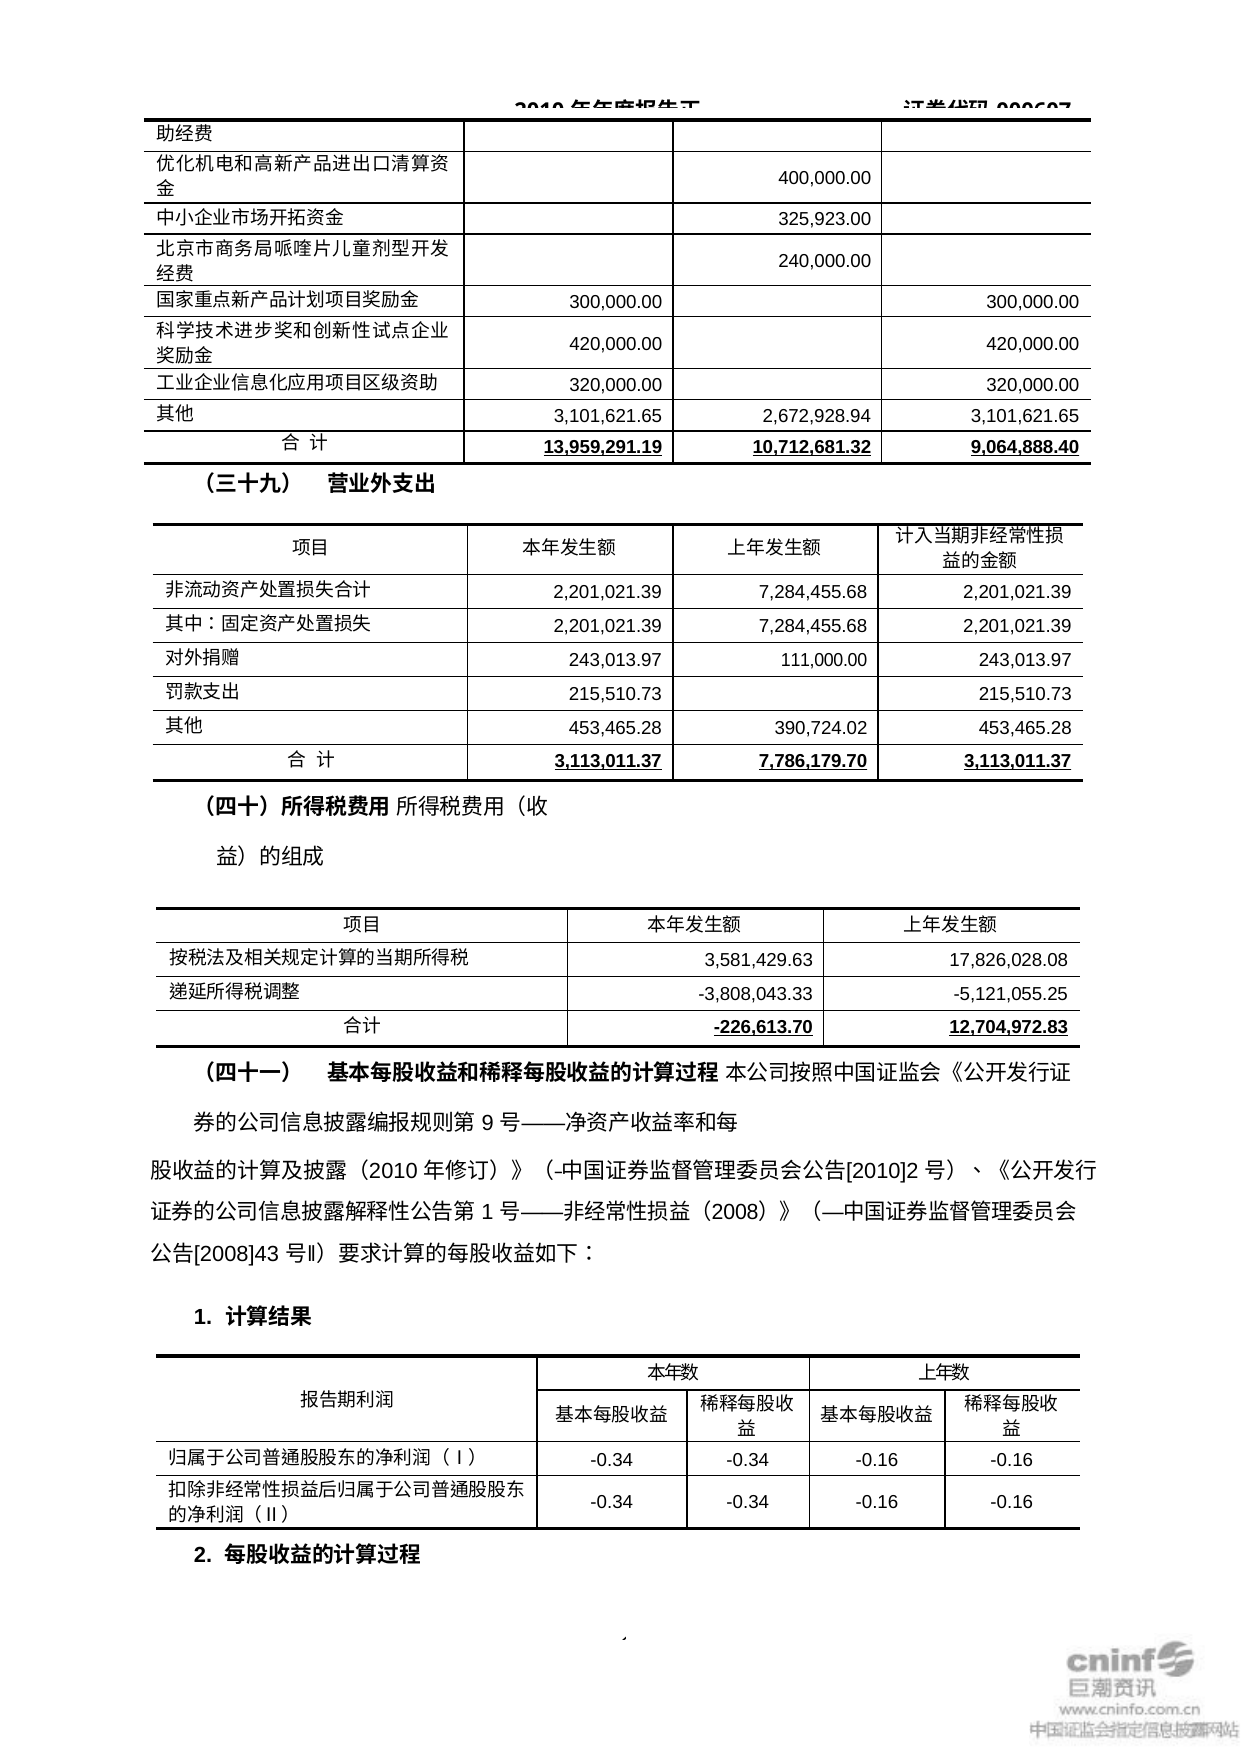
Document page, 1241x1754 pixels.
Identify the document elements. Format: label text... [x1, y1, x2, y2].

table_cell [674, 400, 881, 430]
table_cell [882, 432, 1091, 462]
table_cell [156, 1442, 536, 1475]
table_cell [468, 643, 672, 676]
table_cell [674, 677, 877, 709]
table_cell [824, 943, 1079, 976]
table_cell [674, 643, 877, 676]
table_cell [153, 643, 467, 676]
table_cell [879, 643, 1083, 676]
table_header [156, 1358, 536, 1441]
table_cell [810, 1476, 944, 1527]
subtitle （三十九） 营业外支出 [194, 468, 1102, 497]
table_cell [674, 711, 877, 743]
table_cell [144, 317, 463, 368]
subtitle 1. 计算结果 [194, 1301, 1102, 1331]
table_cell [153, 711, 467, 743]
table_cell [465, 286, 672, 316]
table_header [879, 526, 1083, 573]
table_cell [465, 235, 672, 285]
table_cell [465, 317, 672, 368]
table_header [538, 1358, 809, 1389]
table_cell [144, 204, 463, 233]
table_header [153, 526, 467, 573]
picture [1029, 1633, 1241, 1754]
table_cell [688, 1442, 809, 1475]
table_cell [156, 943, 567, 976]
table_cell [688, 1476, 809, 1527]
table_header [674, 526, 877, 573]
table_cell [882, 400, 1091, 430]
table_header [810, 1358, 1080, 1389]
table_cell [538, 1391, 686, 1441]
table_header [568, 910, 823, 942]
text （四十）所得税费用 所得税费用（收益）的组成 [194, 791, 574, 871]
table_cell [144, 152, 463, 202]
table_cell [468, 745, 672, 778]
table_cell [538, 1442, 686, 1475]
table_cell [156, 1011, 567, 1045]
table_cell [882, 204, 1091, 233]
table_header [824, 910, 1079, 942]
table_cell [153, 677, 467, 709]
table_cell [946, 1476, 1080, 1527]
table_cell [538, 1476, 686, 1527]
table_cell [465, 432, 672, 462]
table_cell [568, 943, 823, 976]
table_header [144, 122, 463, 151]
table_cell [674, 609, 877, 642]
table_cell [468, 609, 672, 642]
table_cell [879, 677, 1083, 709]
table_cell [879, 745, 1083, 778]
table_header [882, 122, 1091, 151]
text （四十一） 基本每股收益和稀释每股收益的计算过程 本公司按照中国证监会《公开发行证券的公司信息披露编报规则第 9 号——净资产收益率和每 [194, 1057, 1091, 1137]
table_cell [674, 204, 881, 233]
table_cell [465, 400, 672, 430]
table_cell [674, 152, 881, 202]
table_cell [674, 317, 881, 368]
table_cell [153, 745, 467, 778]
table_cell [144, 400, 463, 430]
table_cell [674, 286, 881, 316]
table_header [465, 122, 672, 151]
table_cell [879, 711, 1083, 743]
text 证券的公司信息披露解释性公告第 1 号——非经常性损益（2008）》（―中国证券监督管理委员会 公告[2008]43 号‖）要求计算的每股收益如下： [150, 1196, 1102, 1267]
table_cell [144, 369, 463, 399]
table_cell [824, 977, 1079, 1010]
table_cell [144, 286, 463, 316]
text 股收益的计算及披露（2010 年修订）》（―中国证券监督管理委员会公告[2010]2 号）、《公开发行 [150, 1158, 1102, 1183]
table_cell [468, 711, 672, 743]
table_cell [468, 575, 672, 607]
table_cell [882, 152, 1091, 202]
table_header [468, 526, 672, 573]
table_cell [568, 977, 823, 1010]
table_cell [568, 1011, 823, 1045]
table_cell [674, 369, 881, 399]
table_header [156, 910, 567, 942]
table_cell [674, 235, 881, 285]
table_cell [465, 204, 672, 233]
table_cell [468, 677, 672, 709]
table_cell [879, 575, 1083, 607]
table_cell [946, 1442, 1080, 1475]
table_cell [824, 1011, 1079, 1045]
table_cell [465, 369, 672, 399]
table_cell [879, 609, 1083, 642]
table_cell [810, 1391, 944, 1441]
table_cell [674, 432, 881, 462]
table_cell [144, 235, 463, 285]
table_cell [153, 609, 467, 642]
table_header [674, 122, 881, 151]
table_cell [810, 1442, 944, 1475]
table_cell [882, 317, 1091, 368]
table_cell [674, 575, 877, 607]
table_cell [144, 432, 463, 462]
text 2. 每股收益的计算过程 [194, 1539, 1102, 1569]
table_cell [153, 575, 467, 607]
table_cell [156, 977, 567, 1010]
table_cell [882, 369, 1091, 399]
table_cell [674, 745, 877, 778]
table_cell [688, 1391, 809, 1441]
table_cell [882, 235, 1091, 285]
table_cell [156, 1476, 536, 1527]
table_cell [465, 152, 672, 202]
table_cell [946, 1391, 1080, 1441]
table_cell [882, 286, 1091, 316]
